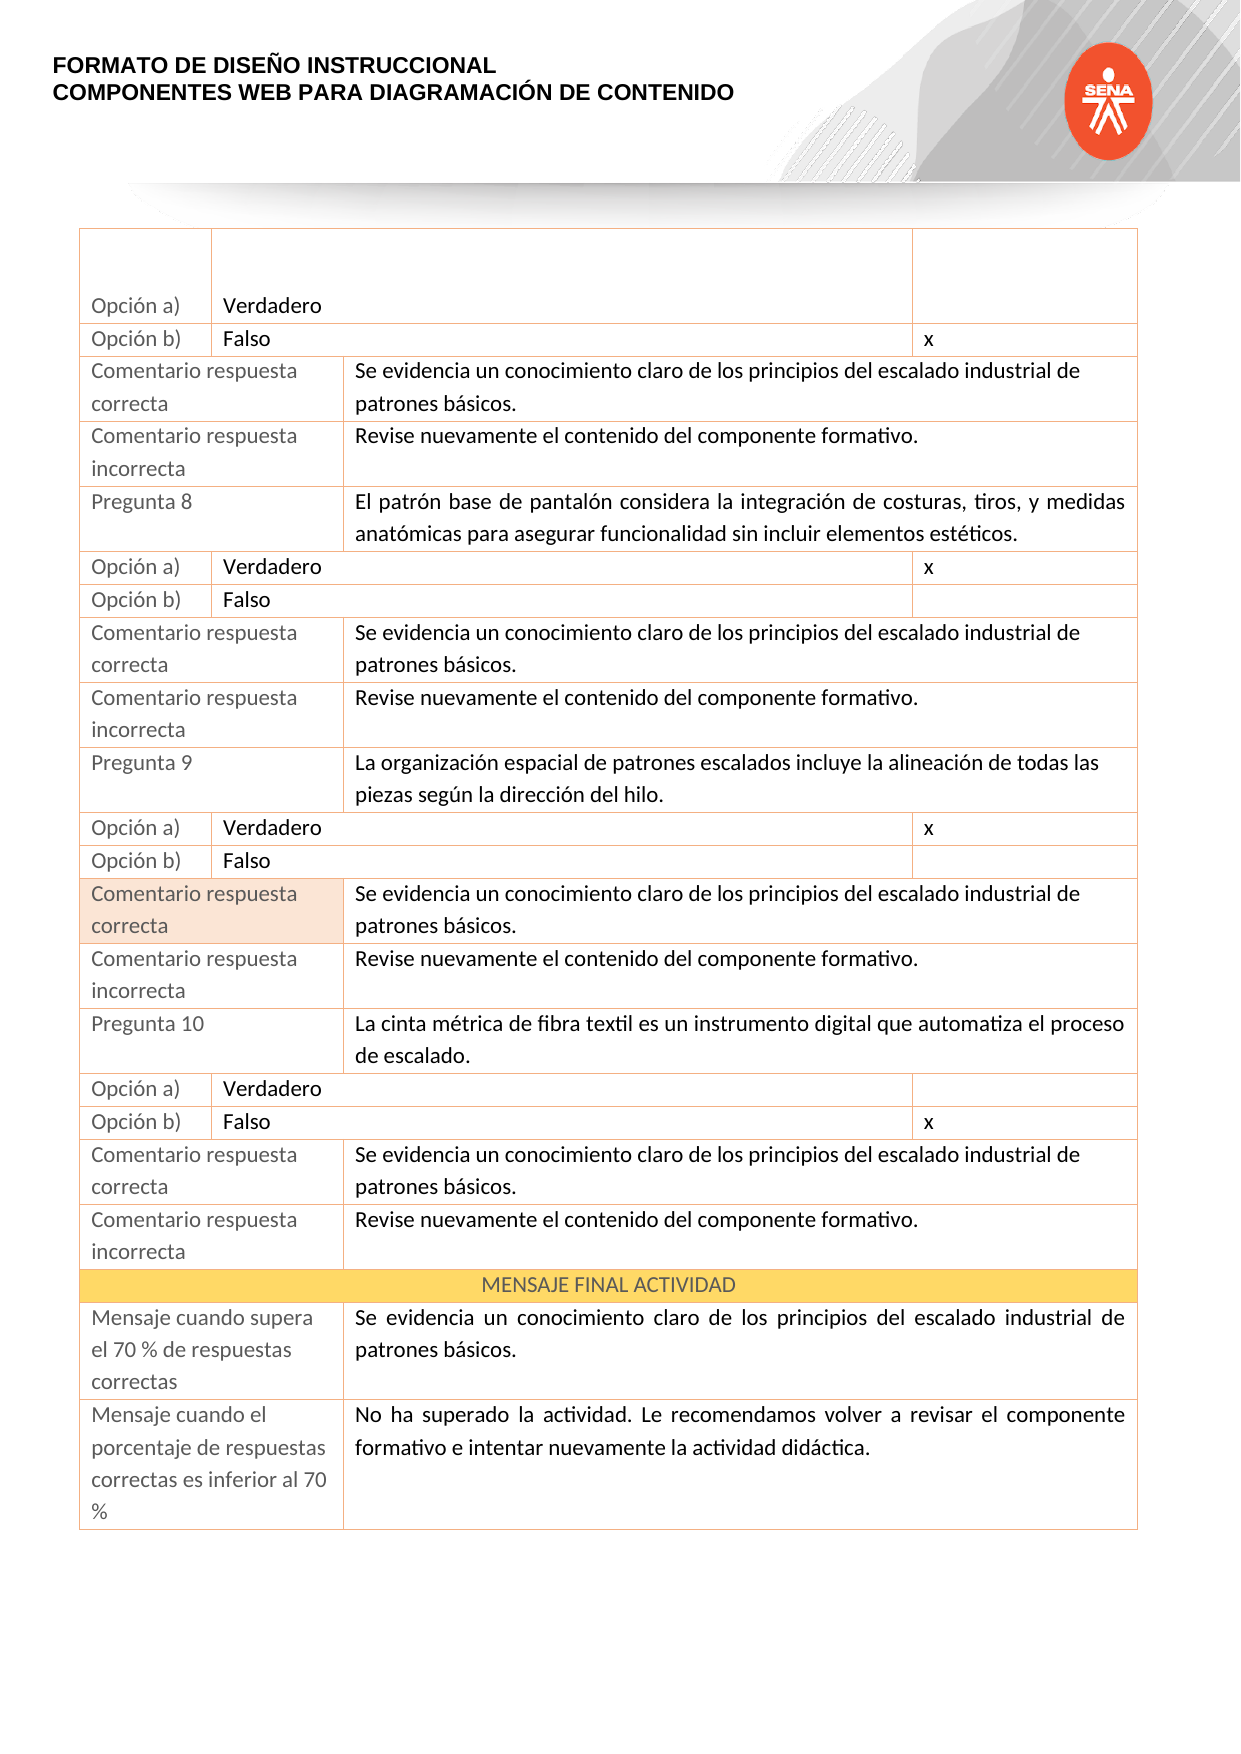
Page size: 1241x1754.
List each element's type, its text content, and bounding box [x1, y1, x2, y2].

table_cell Revise nuevamente el contenido del componente formativo. [344, 944, 1137, 1008]
table_cell x [913, 813, 1137, 845]
table_cell No ha superado la actividad. Le recomendamos volver a revisar el componente formativo e intentar nuevamente la actividad didáctica. [344, 1400, 1137, 1529]
table_cell Verdadero [212, 1074, 912, 1106]
table_cell Falso [212, 1107, 912, 1139]
table_cell Comentario respuesta correcta [80, 357, 343, 421]
table_cell Revise nuevamente el contenido del componente formativo. [344, 422, 1137, 486]
table_cell Mensaje cuando supera el 70 % de respuestas correctas [80, 1303, 343, 1399]
picture [0, 0, 1241, 229]
table_cell Comentario respuesta correcta [80, 618, 343, 682]
table_cell [913, 846, 1137, 878]
table_cell Opción b) [80, 846, 211, 878]
table_cell Comentario respuesta correcta [80, 879, 343, 943]
table_cell Mensaje cuando el porcentaje de respuestas correctas es inferior al 70 % [80, 1400, 343, 1529]
table_cell Opción b) [80, 1107, 211, 1139]
table_cell Pregunta 10 [80, 1009, 343, 1073]
table_cell Opción a) [80, 1074, 211, 1106]
table_cell Revise nuevamente el contenido del componente formativo. [344, 683, 1137, 747]
table_cell Falso [212, 585, 912, 617]
table_cell Verdadero [212, 552, 912, 584]
table_cell Se evidencia un conocimiento claro de los principios del escalado industrial de patrones básicos. [344, 1140, 1137, 1204]
table_cell MENSAJE FINAL ACTIVIDAD [80, 1270, 1137, 1302]
table_cell Falso [212, 846, 912, 878]
table_cell Pregunta 9 [80, 748, 343, 812]
table_cell Opción a) [80, 229, 211, 323]
table_cell Comentario respuesta correcta [80, 1140, 343, 1204]
table_cell La organización espacial de patrones escalados incluye la alineación de todas las piezas según la dirección del hilo. [344, 748, 1137, 812]
table_cell [913, 1074, 1137, 1106]
table_cell Pregunta 8 [80, 487, 343, 551]
table_cell Se evidencia un conocimiento claro de los principios del escalado industrial de patrones básicos. [344, 357, 1137, 421]
table_cell [913, 229, 1137, 323]
table_cell Opción b) [80, 585, 211, 617]
table_cell Falso [212, 324, 912, 356]
table_cell [913, 585, 1137, 617]
table_cell x [913, 552, 1137, 584]
table_cell Comentario respuesta incorrecta [80, 422, 343, 486]
table_cell x [913, 1107, 1137, 1139]
table_cell Verdadero [212, 813, 912, 845]
table_cell Opción a) [80, 813, 211, 845]
table_cell Opción a) [80, 552, 211, 584]
table_cell El patrón base de pantalón considera la integración de costuras, tiros, y medidas anatómicas para asegurar funcionalidad sin incluir elementos estéticos. [344, 487, 1137, 551]
table_cell Comentario respuesta incorrecta [80, 1205, 343, 1269]
table_cell x [913, 324, 1137, 356]
table_cell Verdadero [212, 229, 912, 323]
table_cell Se evidencia un conocimiento claro de los principios del escalado industrial de patrones básicos. [344, 618, 1137, 682]
table_cell Se evidencia un conocimiento claro de los principios del escalado industrial de patrones básicos. [344, 879, 1137, 943]
table_cell Revise nuevamente el contenido del componente formativo. [344, 1205, 1137, 1269]
table_cell Se evidencia un conocimiento claro de los principios del escalado industrial de patrones básicos. [344, 1303, 1137, 1399]
table_cell Comentario respuesta incorrecta [80, 683, 343, 747]
table_cell Comentario respuesta incorrecta [80, 944, 343, 1008]
table_cell Opción b) [80, 324, 211, 356]
table_cell La cinta métrica de fibra textil es un instrumento digital que automatiza el proceso de escalado. [344, 1009, 1137, 1073]
